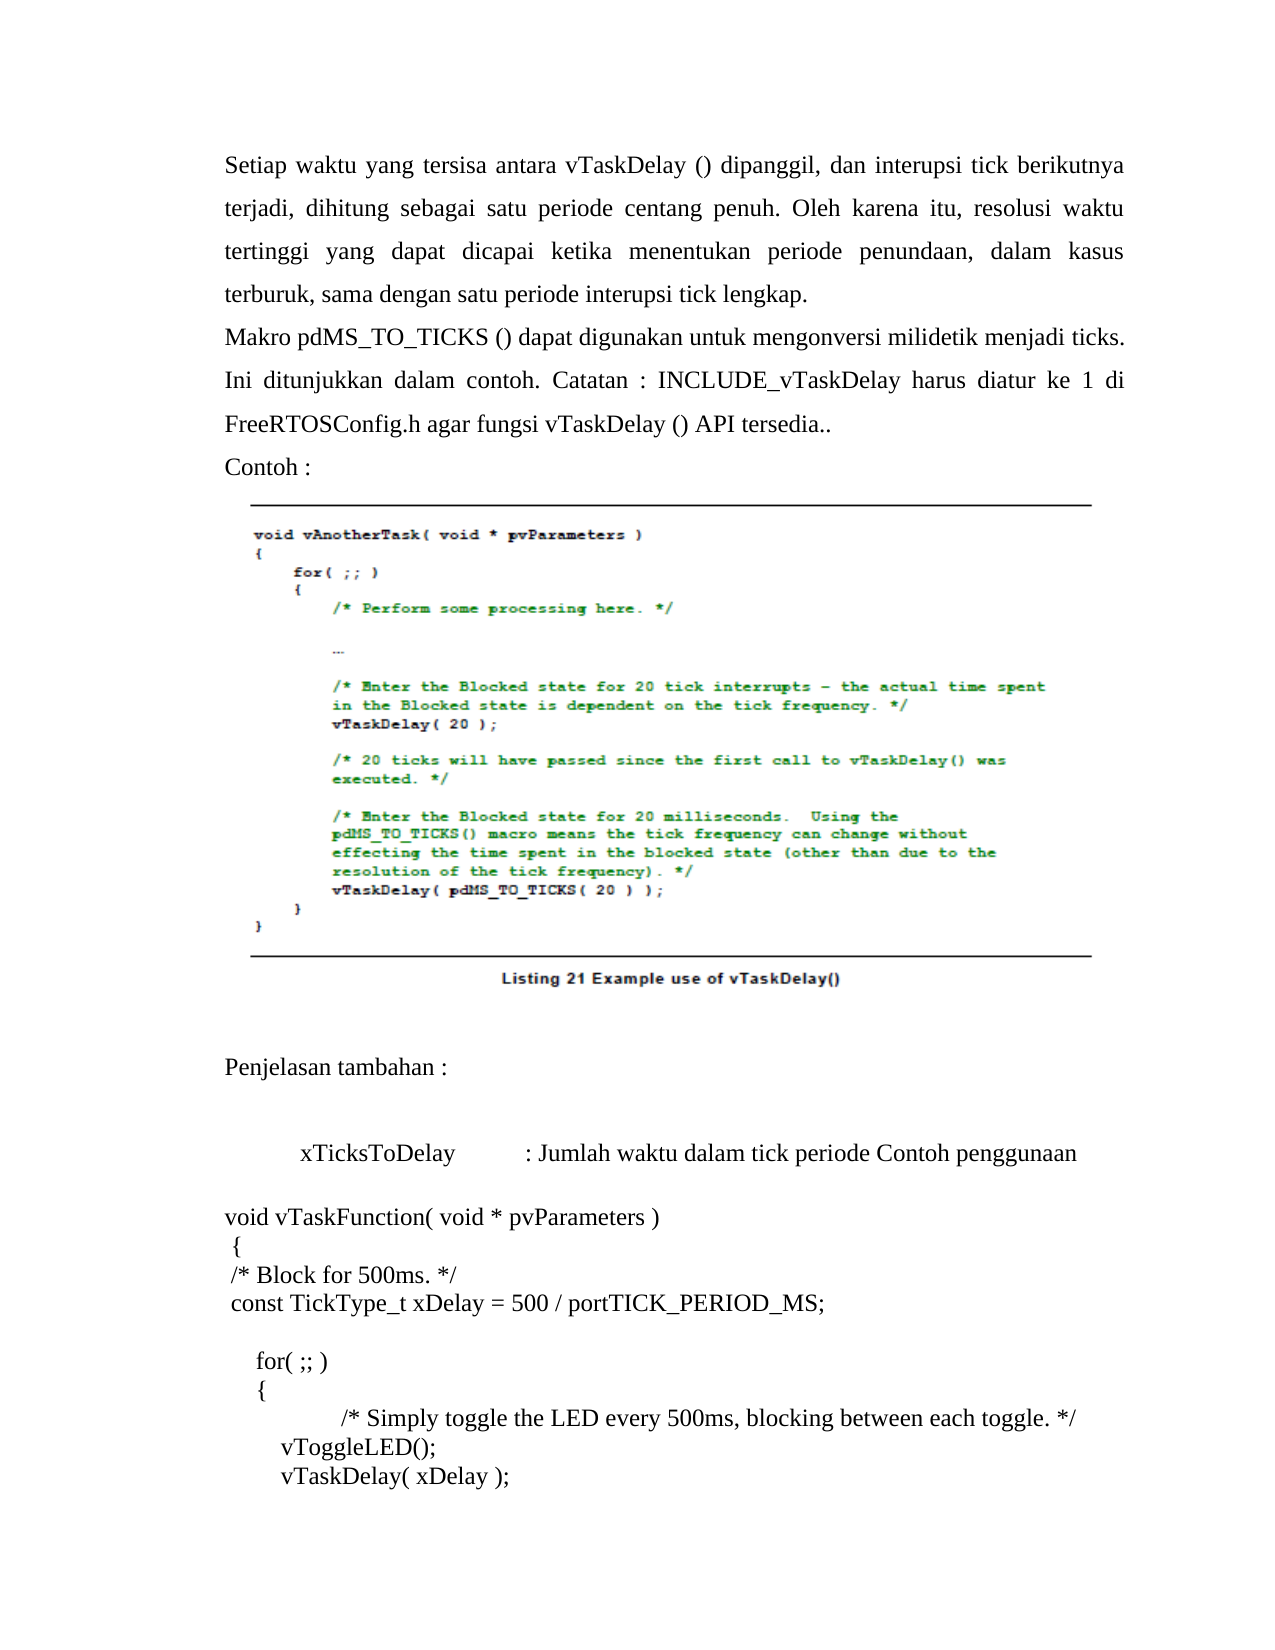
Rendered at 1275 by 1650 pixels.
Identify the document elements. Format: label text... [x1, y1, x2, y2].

list Contoh : [224, 452, 1125, 481]
list xTicksToDelay : Jumlah waktu dalam tick periode Contoh penggunaan [224, 1138, 1125, 1167]
text for( ;; ) [224, 1346, 1125, 1375]
text /* Simply toggle the LED every 500ms, blocking between each toggle. */ [341, 1403, 1125, 1432]
picture [235, 495, 1114, 995]
list Setiap waktu yang tersisa antara vTaskDelay () dipanggil, dan interupsi tick berikutnya terjadi, dihitung sebagai satu periode centang penuh. Oleh karena itu, resolusi waktu tertinggi yang dapat dicapai ketika menentukan periode penundaan, dalam kasus terburuk, sama dengan satu periode interupsi tick lengkap. [224, 150, 1125, 308]
list Makro pdMS_TO_TICKS () dapat digunakan untuk mengonversi milidetik menjadi ticks. Ini ditunjukkan dalam contoh. Catatan : INCLUDE_vTaskDelay harus diatur ke 1 di FreeRTOSConfig.h agar fungsi vTaskDelay () API tersedia.. [224, 322, 1125, 437]
text vTaskDelay( xDelay ); [224, 1461, 1125, 1490]
text vToggleLED(); [224, 1432, 1125, 1461]
text /* Block for 500ms. */ [224, 1260, 1125, 1288]
text const TickType_t xDelay = 500 / portTICK_PERIOD_MS; [224, 1288, 1125, 1317]
text { [224, 1375, 1125, 1403]
text { [224, 1231, 1125, 1260]
text void vTaskFunction( void * pvParameters ) [224, 1202, 1125, 1231]
list Penjelasan tambahan : [224, 1052, 1125, 1081]
